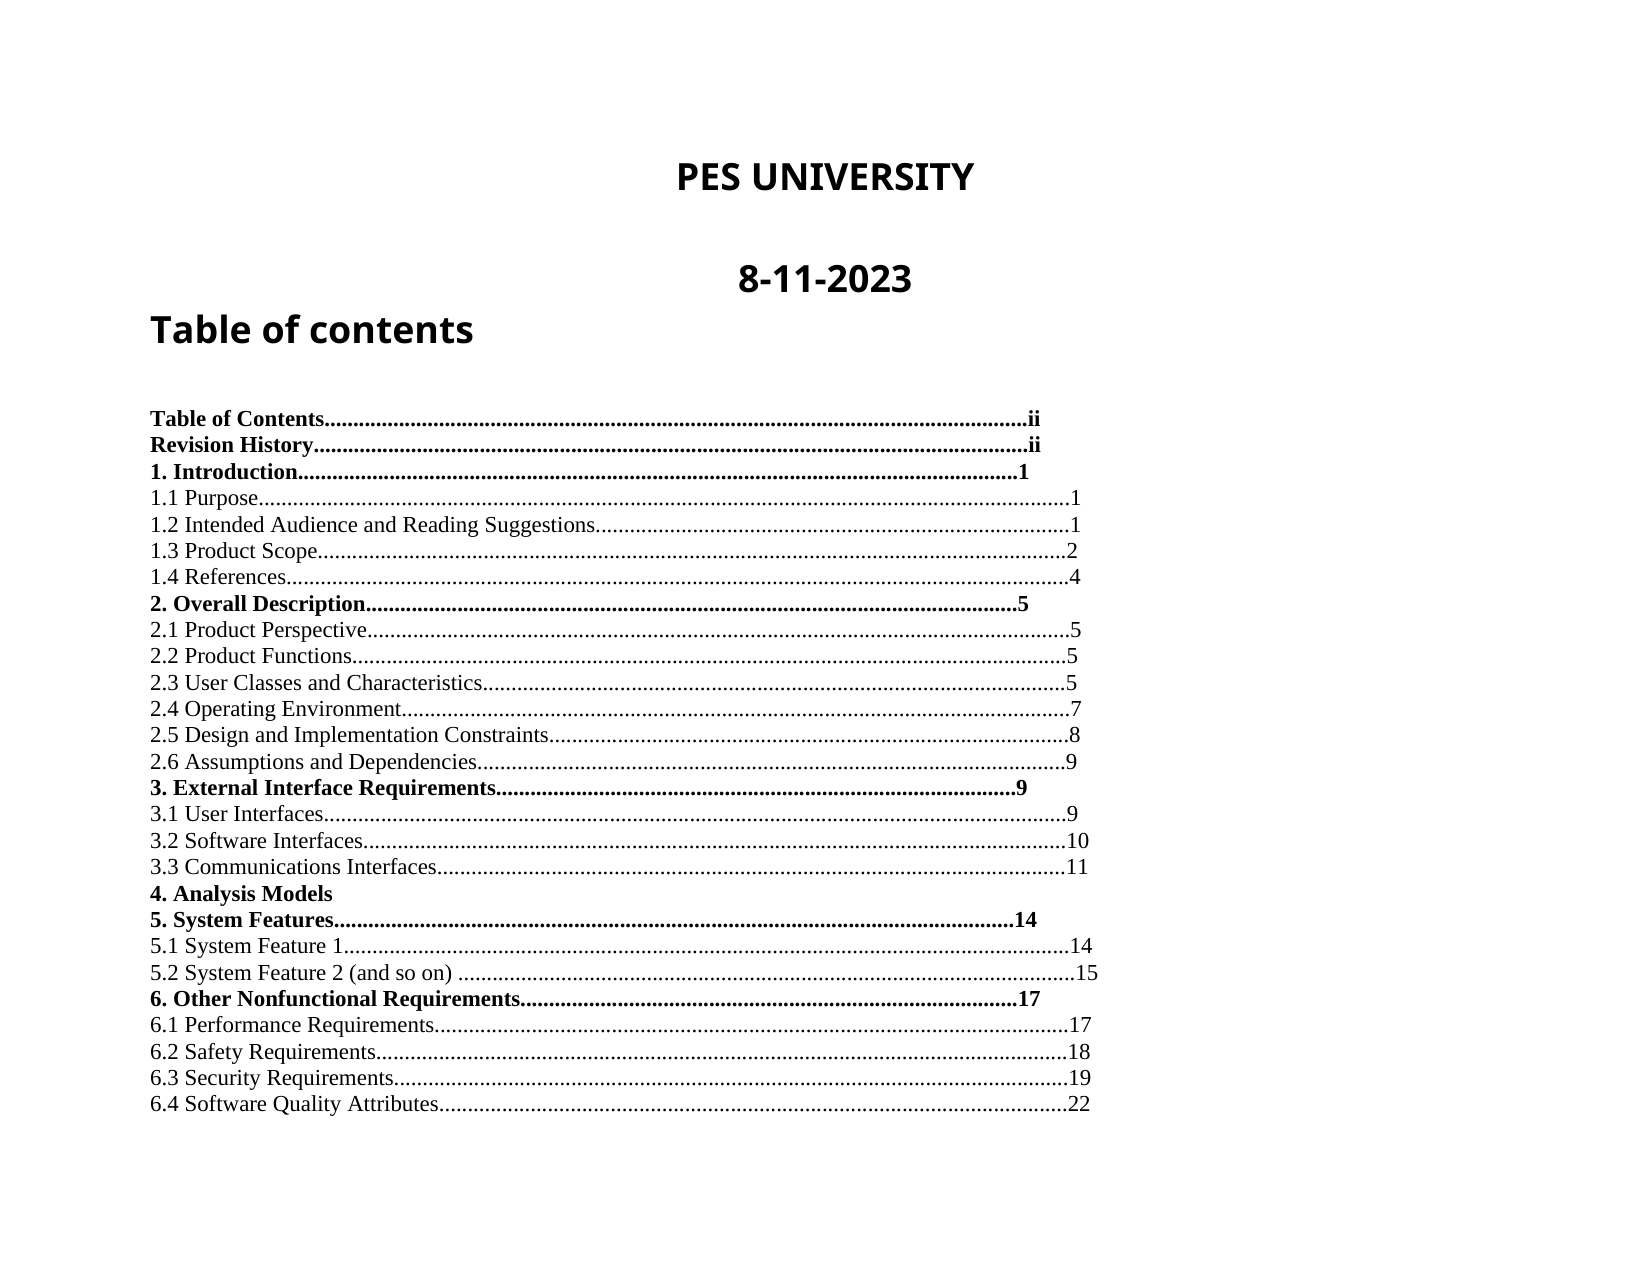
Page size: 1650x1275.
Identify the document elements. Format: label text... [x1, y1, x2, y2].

text 2.1 Product Perspective...........................................................................................................................5 [150, 616, 1500, 642]
text 5. System Features.......................................................................................................................14 [150, 906, 1500, 932]
text 2.2 Product Functions.............................................................................................................................5 [150, 642, 1500, 669]
text 4. Analysis Models [150, 879, 1500, 906]
text 1. Introduction..............................................................................................................................1 [150, 458, 1500, 484]
text 6.3 Security Requirements......................................................................................................................19 [150, 1064, 1500, 1090]
text 1.4 References.........................................................................................................................................4 [150, 563, 1500, 590]
text PES UNIVERSITY [150, 150, 1500, 201]
text 2.6 Assumptions and Dependencies.......................................................................................................9 [150, 748, 1500, 774]
text 5.1 System Feature 1...............................................................................................................................14 [150, 932, 1500, 959]
text 6.4 Software Quality Attributes..............................................................................................................22 [150, 1090, 1500, 1117]
text 1.2 Intended Audience and Reading Suggestions...................................................................................1 [150, 511, 1500, 537]
text 3.2 Software Interfaces...........................................................................................................................10 [150, 827, 1500, 853]
text Revision History.............................................................................................................................ii [150, 432, 1500, 458]
text 2.4 Operating Environment.....................................................................................................................7 [150, 695, 1500, 721]
text 6.1 Performance Requirements...............................................................................................................17 [150, 1011, 1500, 1038]
text Table of contents [150, 303, 1500, 354]
text 6. Other Nonfunctional Requirements.......................................................................................17 [150, 985, 1500, 1011]
text 3.3 Communications Interfaces..............................................................................................................11 [150, 853, 1500, 879]
text 8-11-2023 [150, 252, 1500, 303]
text 2.3 User Classes and Characteristics......................................................................................................5 [150, 669, 1500, 695]
text 1.3 Product Scope...................................................................................................................................2 [150, 537, 1500, 563]
text Table of Contents...........................................................................................................................ii [150, 405, 1500, 432]
text 2.5 Design and Implementation Constraints...........................................................................................8 [150, 721, 1500, 748]
text 1.1 Purpose..............................................................................................................................................1 [150, 484, 1500, 511]
text 5.2 System Feature 2 (and so on) ............................................................................................................15 [150, 959, 1500, 985]
text 2. Overall Description..................................................................................................................5 [150, 590, 1500, 616]
text 3. External Interface Requirements...........................................................................................9 [150, 774, 1500, 801]
text 6.2 Safety Requirements.........................................................................................................................18 [150, 1038, 1500, 1064]
text 3.1 User Interfaces..................................................................................................................................9 [150, 801, 1500, 827]
